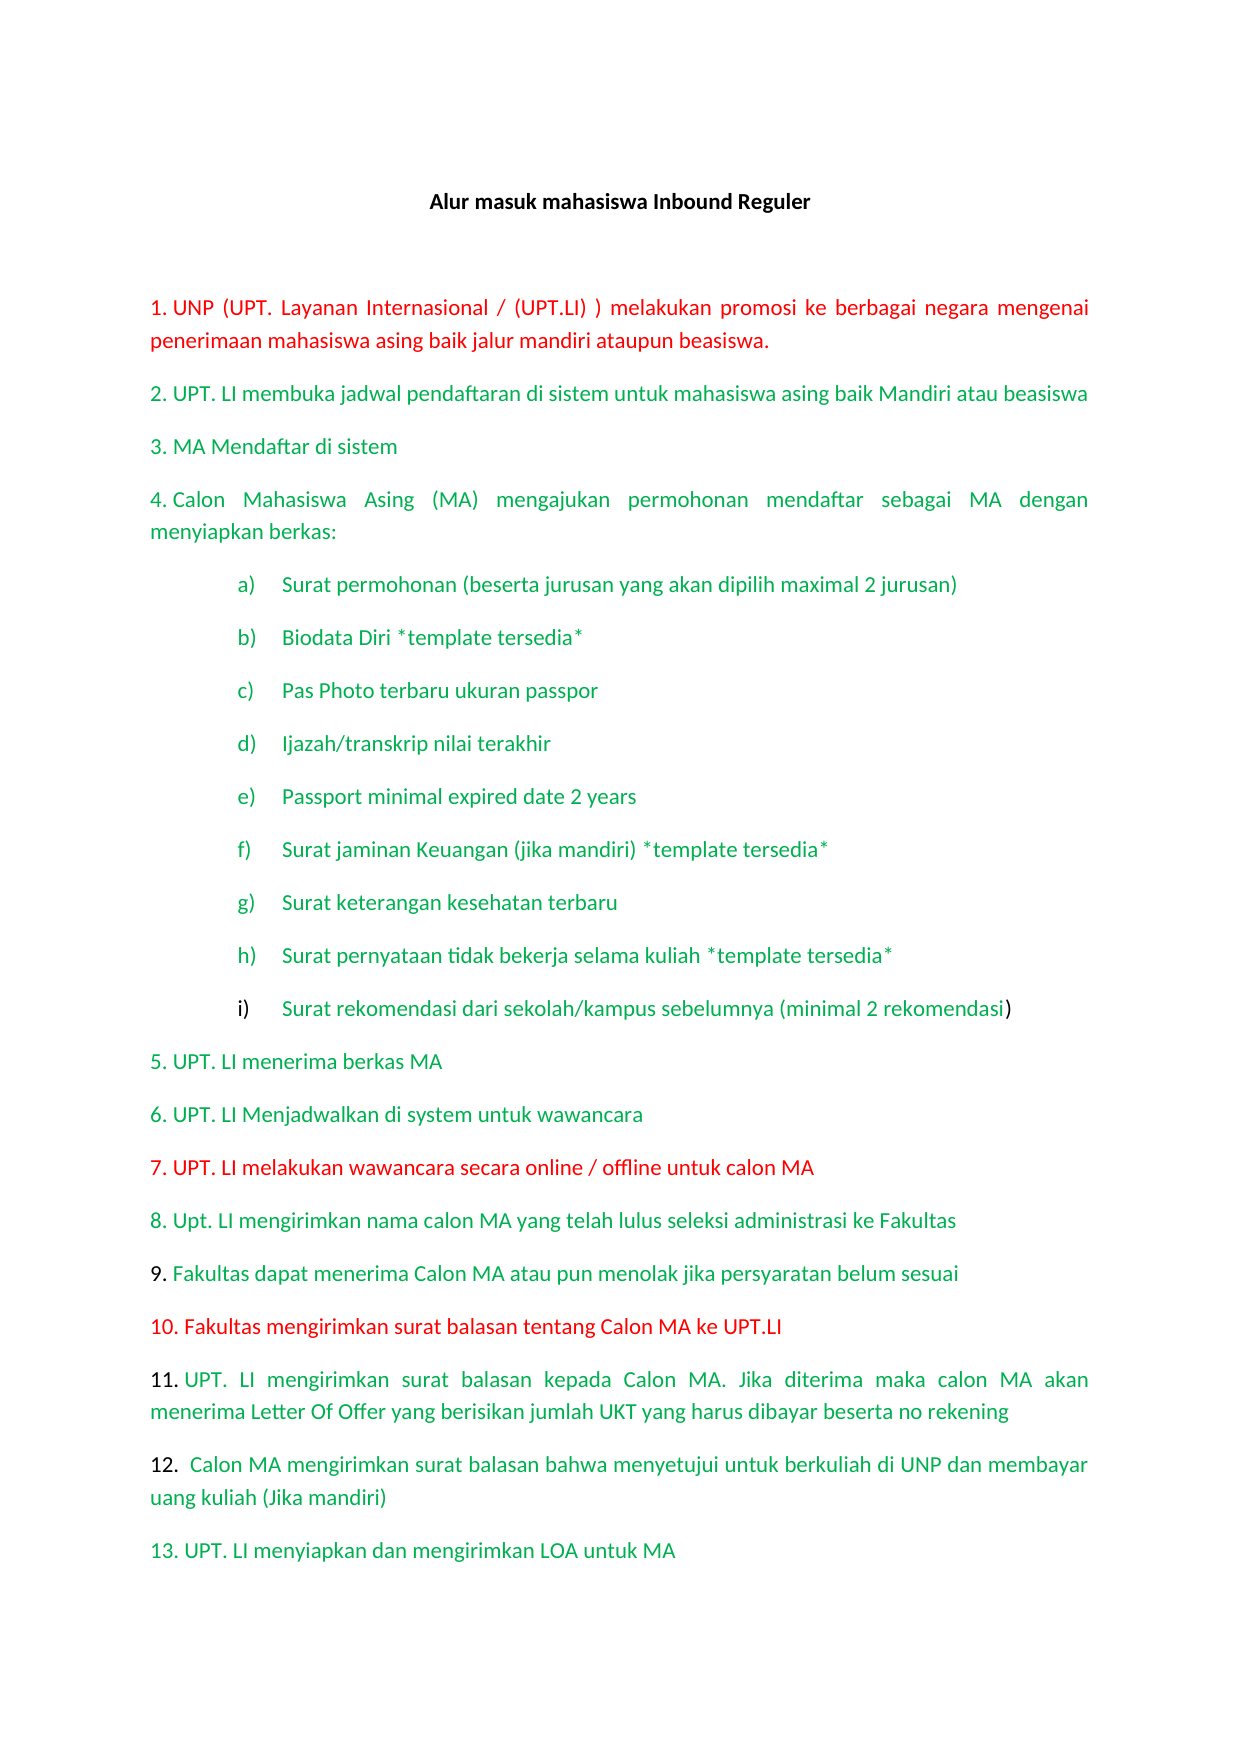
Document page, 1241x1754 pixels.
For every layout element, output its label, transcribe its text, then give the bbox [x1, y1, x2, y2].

list Surat keterangan kesehatan terbaru [237, 888, 1090, 916]
list UPT. LI melakukan wawancara secara online / offline untuk calon MA [150, 1153, 1090, 1181]
text Alur masuk mahasiswa Inbound Reguler [150, 187, 1090, 216]
list Ijazah/transkrip nilai terakhir [237, 729, 1090, 757]
list UPT. LI menerima berkas MA [150, 1047, 1090, 1075]
list Surat rekomendasi dari sekolah/kampus sebelumnya (minimal 2 rekomendasi) [237, 994, 1090, 1022]
list Biodata Diri *template tersedia* [237, 623, 1090, 651]
list UPT. LI menyiapkan dan mengirimkan LOA untuk MA [150, 1536, 1090, 1564]
list Pas Photo terbaru ukuran passpor [237, 676, 1090, 704]
list UPT. LI Menjadwalkan di system untuk wawancara [150, 1100, 1090, 1128]
list Fakultas mengirimkan surat balasan tentang Calon MA ke UPT.LI [150, 1312, 1090, 1340]
list Surat jaminan Keuangan (jika mandiri) *template tersedia* [237, 835, 1090, 863]
list Calon Mahasiswa Asing (MA) mengajukan permohonan mendaftar sebagai MA dengan menyiapkan berkas: [150, 485, 1090, 545]
list UNP (UPT. Layanan Internasional / (UPT.LI) ) melakukan promosi ke berbagai negara mengenai penerimaan mahasiswa asing baik jalur mandiri ataupun beasiswa. [150, 293, 1090, 354]
list UPT. LI membuka jadwal pendaftaran di sistem untuk mahasiswa asing baik Mandiri atau beasiswa [150, 379, 1090, 407]
list Surat pernyataan tidak bekerja selama kuliah *template tersedia* [237, 941, 1090, 969]
list Passport minimal expired date 2 years [237, 782, 1090, 810]
list Upt. LI mengirimkan nama calon MA yang telah lulus seleksi administrasi ke Fakultas [150, 1206, 1090, 1234]
list Fakultas dapat menerima Calon MA atau pun menolak jika persyaratan belum sesuai [150, 1259, 1090, 1287]
list Calon MA mengirimkan surat balasan bahwa menyetujui untuk berkuliah di UNP dan membayar uang kuliah (Jika mandiri) [150, 1451, 1090, 1511]
list Surat permohonan (beserta jurusan yang akan dipilih maximal 2 jurusan) [237, 570, 1090, 598]
list UPT. LI mengirimkan surat balasan kepada Calon MA. Jika diterima maka calon MA akan menerima Letter Of Offer yang berisikan jumlah UKT yang harus dibayar beserta no rekening [150, 1365, 1090, 1426]
list MA Mendaftar di sistem [150, 432, 1090, 460]
